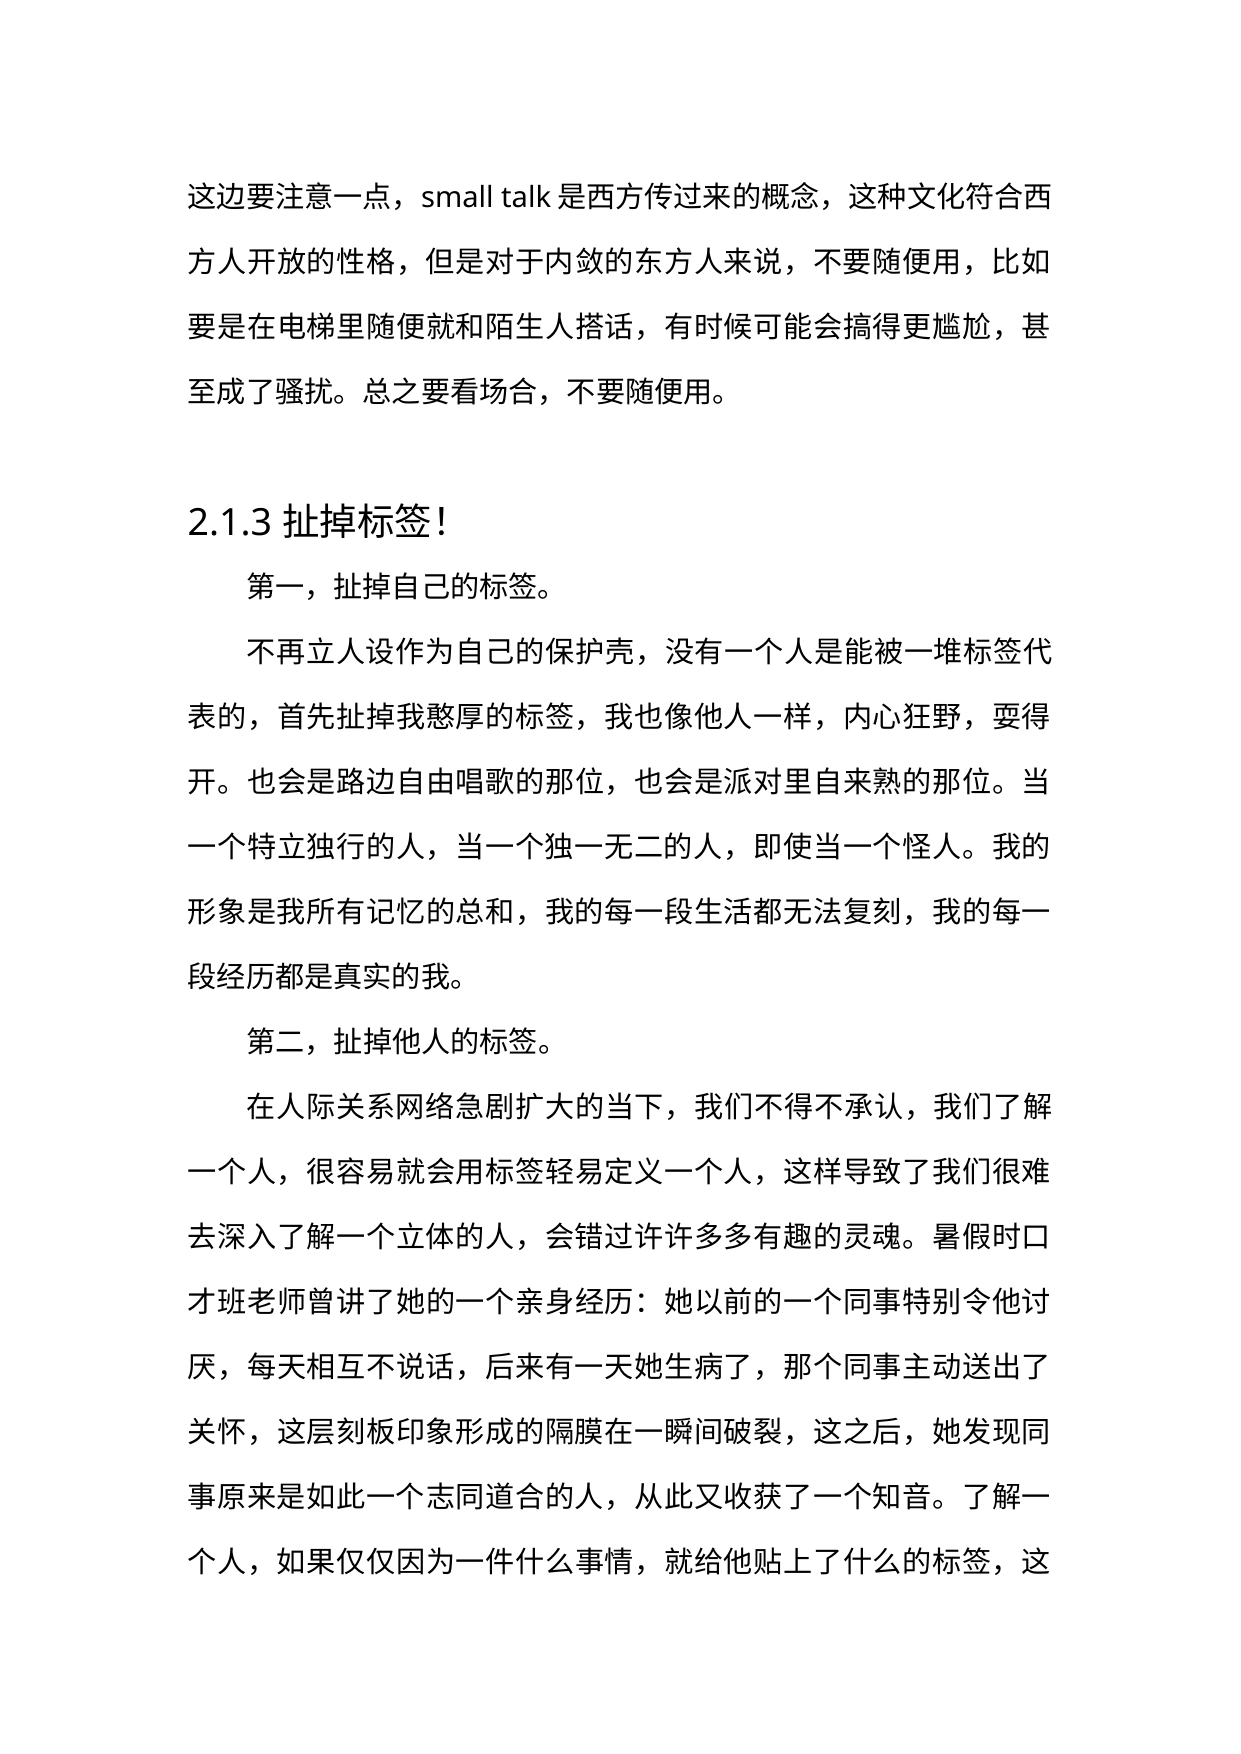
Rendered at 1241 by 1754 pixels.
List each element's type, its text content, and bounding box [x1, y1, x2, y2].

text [187, 162, 1053, 422]
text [187, 1072, 1053, 1592]
text 第一，扯掉自己的标签。 [187, 552, 1053, 617]
text 2.1.3 扯掉标签！ [187, 487, 1053, 552]
text 不再立人设作为自己的保护壳，没有一个人是能被一堆标签代表的，首先扯掉我憨厚的标签，我也像他人一样，内心狂野，耍得开。也会是路边自由唱歌的那位，也会是派对里自来熟的那位。当一个特立独行的人，当一个独一无二的人，即使当一个怪人。我的形象是我所有记忆的总和，我的每一段生活都无法复刻，我的每一段经历都是真实的我。 [187, 617, 1053, 1007]
text 第二，扯掉他人的标签。 [187, 1007, 1053, 1072]
